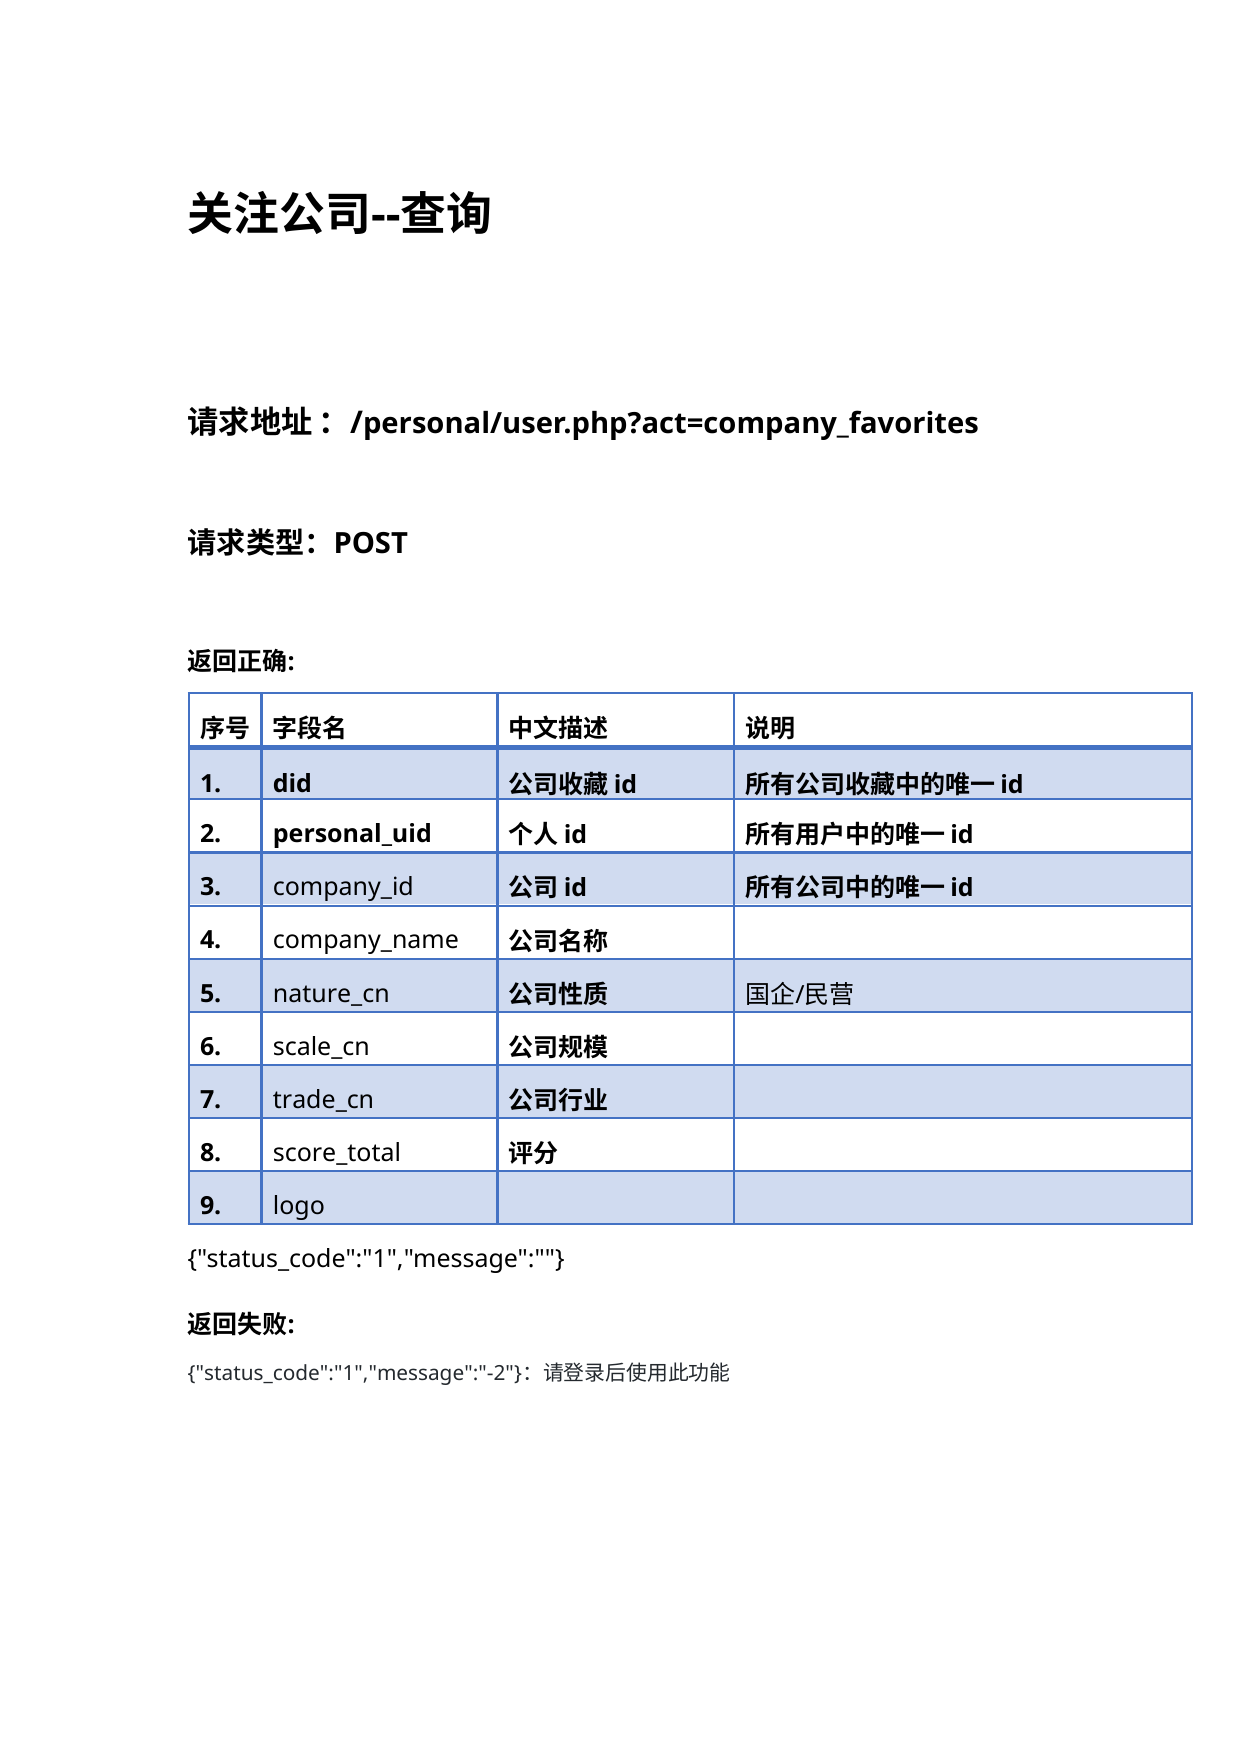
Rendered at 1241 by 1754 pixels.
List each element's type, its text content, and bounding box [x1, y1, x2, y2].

table_cell 个人id [499, 800, 733, 851]
table_cell [499, 1172, 733, 1223]
table_cell 所有公司中的唯一id [735, 854, 1191, 904]
table_cell [190, 854, 260, 904]
table_cell 公司id [499, 854, 733, 904]
table_cell 公司收藏id [499, 750, 733, 798]
subtitle 请求地址 ：/personal/user.php?act=company_favorites [187, 388, 1053, 453]
table_cell [190, 907, 260, 958]
table_header 字段名 [263, 694, 496, 745]
table_cell [735, 1066, 1191, 1117]
table_header 序号 [190, 694, 260, 745]
table_cell 公司名称 [499, 907, 733, 958]
table_cell [190, 1013, 260, 1064]
table_cell company_id [263, 854, 496, 904]
text 返回正确: [187, 627, 1053, 692]
table_cell logo [263, 1172, 496, 1223]
table_cell score_total [263, 1119, 496, 1170]
table_cell [735, 907, 1191, 958]
table_cell 所有用户中的唯一id [735, 800, 1191, 851]
table_header 说明 [735, 694, 1191, 745]
table_cell [735, 1013, 1191, 1064]
table_cell [190, 1119, 260, 1170]
table_cell 公司性质 [499, 960, 733, 1011]
table_cell trade_cn [263, 1066, 496, 1117]
table_cell [190, 960, 260, 1011]
table_cell 所有公司收藏中的唯一id [735, 750, 1191, 798]
table_cell 评分 [499, 1119, 733, 1170]
table_cell personal_uid [263, 800, 496, 851]
table_cell 公司规模 [499, 1013, 733, 1064]
subtitle 关注公司--查询 [187, 162, 1053, 259]
table_cell [190, 750, 260, 798]
table_cell 国企/民营 [735, 960, 1191, 1011]
table_cell [190, 1066, 260, 1117]
table_cell scale_cn [263, 1013, 496, 1064]
table_cell [190, 800, 260, 851]
table_cell company_name [263, 907, 496, 958]
text {"status_code":"1","message":""} [187, 1225, 1053, 1290]
text 返回失败: [187, 1290, 1053, 1355]
table_cell [190, 1172, 260, 1223]
table_header 中文描述 [499, 694, 733, 745]
table_cell 公司行业 [499, 1066, 733, 1117]
table_cell nature_cn [263, 960, 496, 1011]
table_cell [735, 1119, 1191, 1170]
text {"status_code":"1","message":"-2"}：请登录后使用此功能 [187, 1355, 1053, 1388]
subtitle 请求类型：POST [187, 508, 1053, 573]
table_cell did [263, 750, 496, 798]
table_cell [735, 1172, 1191, 1223]
